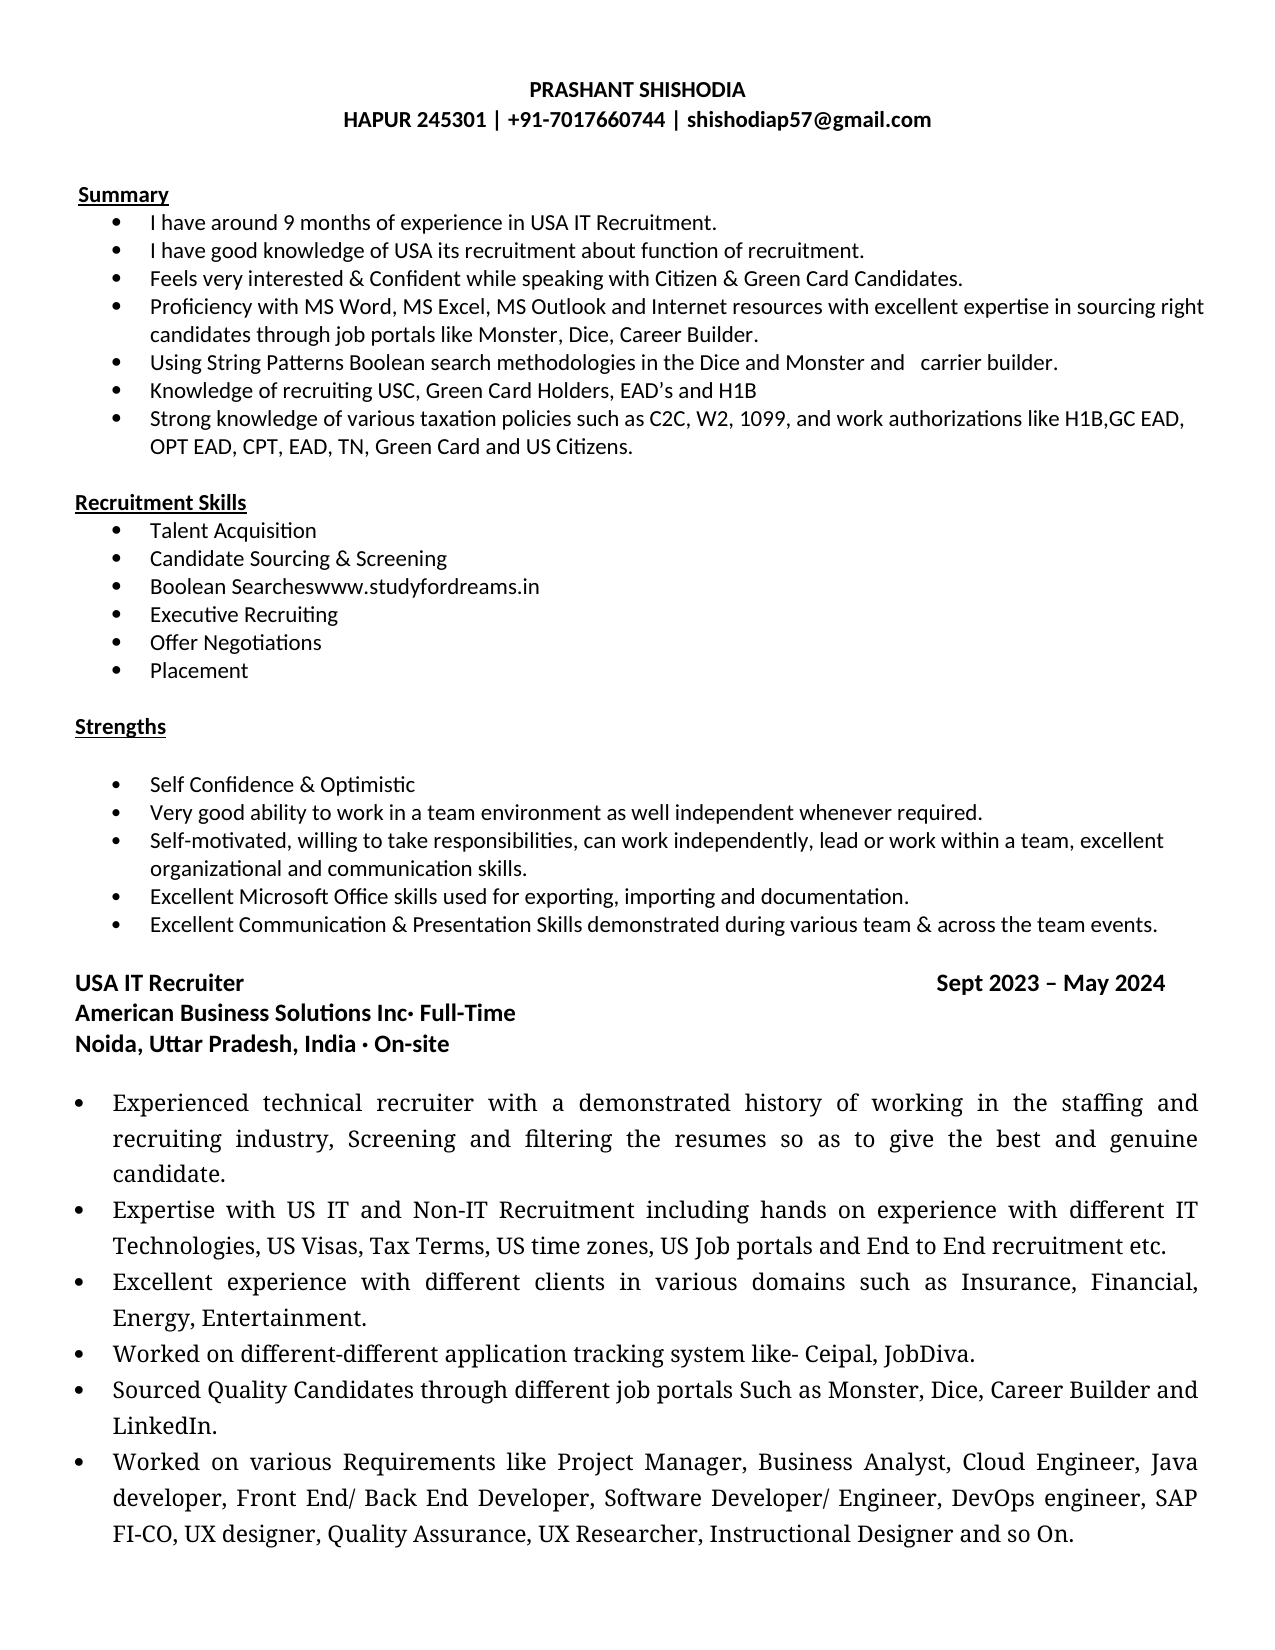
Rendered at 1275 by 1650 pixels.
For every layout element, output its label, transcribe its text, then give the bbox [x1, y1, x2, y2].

list Offer Negotiations [112, 628, 1200, 656]
list Excellent experience with different clients in various domains such as Insurance, Financial, Energy, Entertainment. [75, 1266, 1200, 1333]
list Proficiency with MS Word, MS Excel, MS Outlook and Internet resources with excellent expertise in sourcing right candidates through job portals like Monster, Dice, Career Builder. [112, 292, 1229, 348]
list I have good knowledge of USA its recruitment about function of recruitment. [112, 236, 1229, 264]
list Using String Patterns Boolean search methodologies in the Dice and Monster and carrier builder. [112, 348, 1200, 376]
list Sourced Quality Candidates through different job portals Such as Monster, Dice, Career Builder and LinkedIn. [75, 1374, 1200, 1441]
text Summary [75, 180, 1229, 208]
list Self-motivated, willing to take responsibilities, can work independently, lead or work within a team, excellent organizational and communication skills. [112, 826, 1200, 882]
list Knowledge of recruiting USC, Green Card Holders, EAD’s and H1B [112, 376, 1229, 404]
text Strengths [75, 712, 1200, 741]
list Experienced technical recruiter with a demonstrated history of working in the staffing and recruiting industry, Screening and filtering the resumes so as to give the best and genuine candidate. [75, 1087, 1200, 1190]
list Boolean Searcheswww.studyfordreams.in [112, 572, 1200, 600]
list Candidate Sourcing & Screening [112, 544, 1200, 572]
list Very good ability to work in a team environment as well independent whenever required. [112, 798, 1200, 826]
list Self Confidence & Optimistic [112, 770, 1200, 798]
text PRASHANT SHISHODIA HAPUR 245301 | +91-7017660744 | shishodiap57@gmail.com [75, 75, 1200, 133]
text American Business Solutions Inc· Full-Time [75, 997, 1200, 1028]
list Expertise with US IT and Non-IT Recruitment including hands on experience with different IT Technologies, US Visas, Tax Terms, US time zones, US Job portals and End to End recruitment etc. [75, 1194, 1200, 1262]
list Excellent Communication & Presentation Skills demonstrated during various team & across the team events. [112, 910, 1200, 938]
list Worked on various Requirements like Project Manager, Business Analyst, Cloud Engineer, Java developer, Front End/ Back End Developer, Software Developer/ Engineer, DevOps engineer, SAP FI-CO, UX designer, Quality Assurance, UX Researcher, Instructional Designer and so On. [75, 1446, 1200, 1549]
text USA IT Recruiter Sept 2023 – May 2024 [75, 967, 1200, 997]
list Strong knowledge of various taxation policies such as C2C, W2, 1099, and work authorizations like H1B,GC EAD, OPT EAD, CPT, EAD, TN, Green Card and US Citizens. [112, 404, 1229, 460]
list Excellent Microsoft Office skills used for exporting, importing and documentation. [112, 882, 1200, 910]
list Placement [112, 656, 1200, 684]
text Recruitment Skills [75, 488, 1200, 516]
list Worked on different-different application tracking system like- Ceipal, JobDiva. [75, 1338, 1200, 1369]
list I have around 9 months of experience in USA IT Recruitment. [112, 208, 1229, 236]
list Executive Recruiting [112, 600, 1200, 628]
list Talent Acquisition [112, 516, 1200, 544]
text Noida, Uttar Pradesh, India · On-site [75, 1028, 1200, 1058]
list Feels very interested & Confident while speaking with Citizen & Green Card Candidates. [112, 264, 1229, 292]
